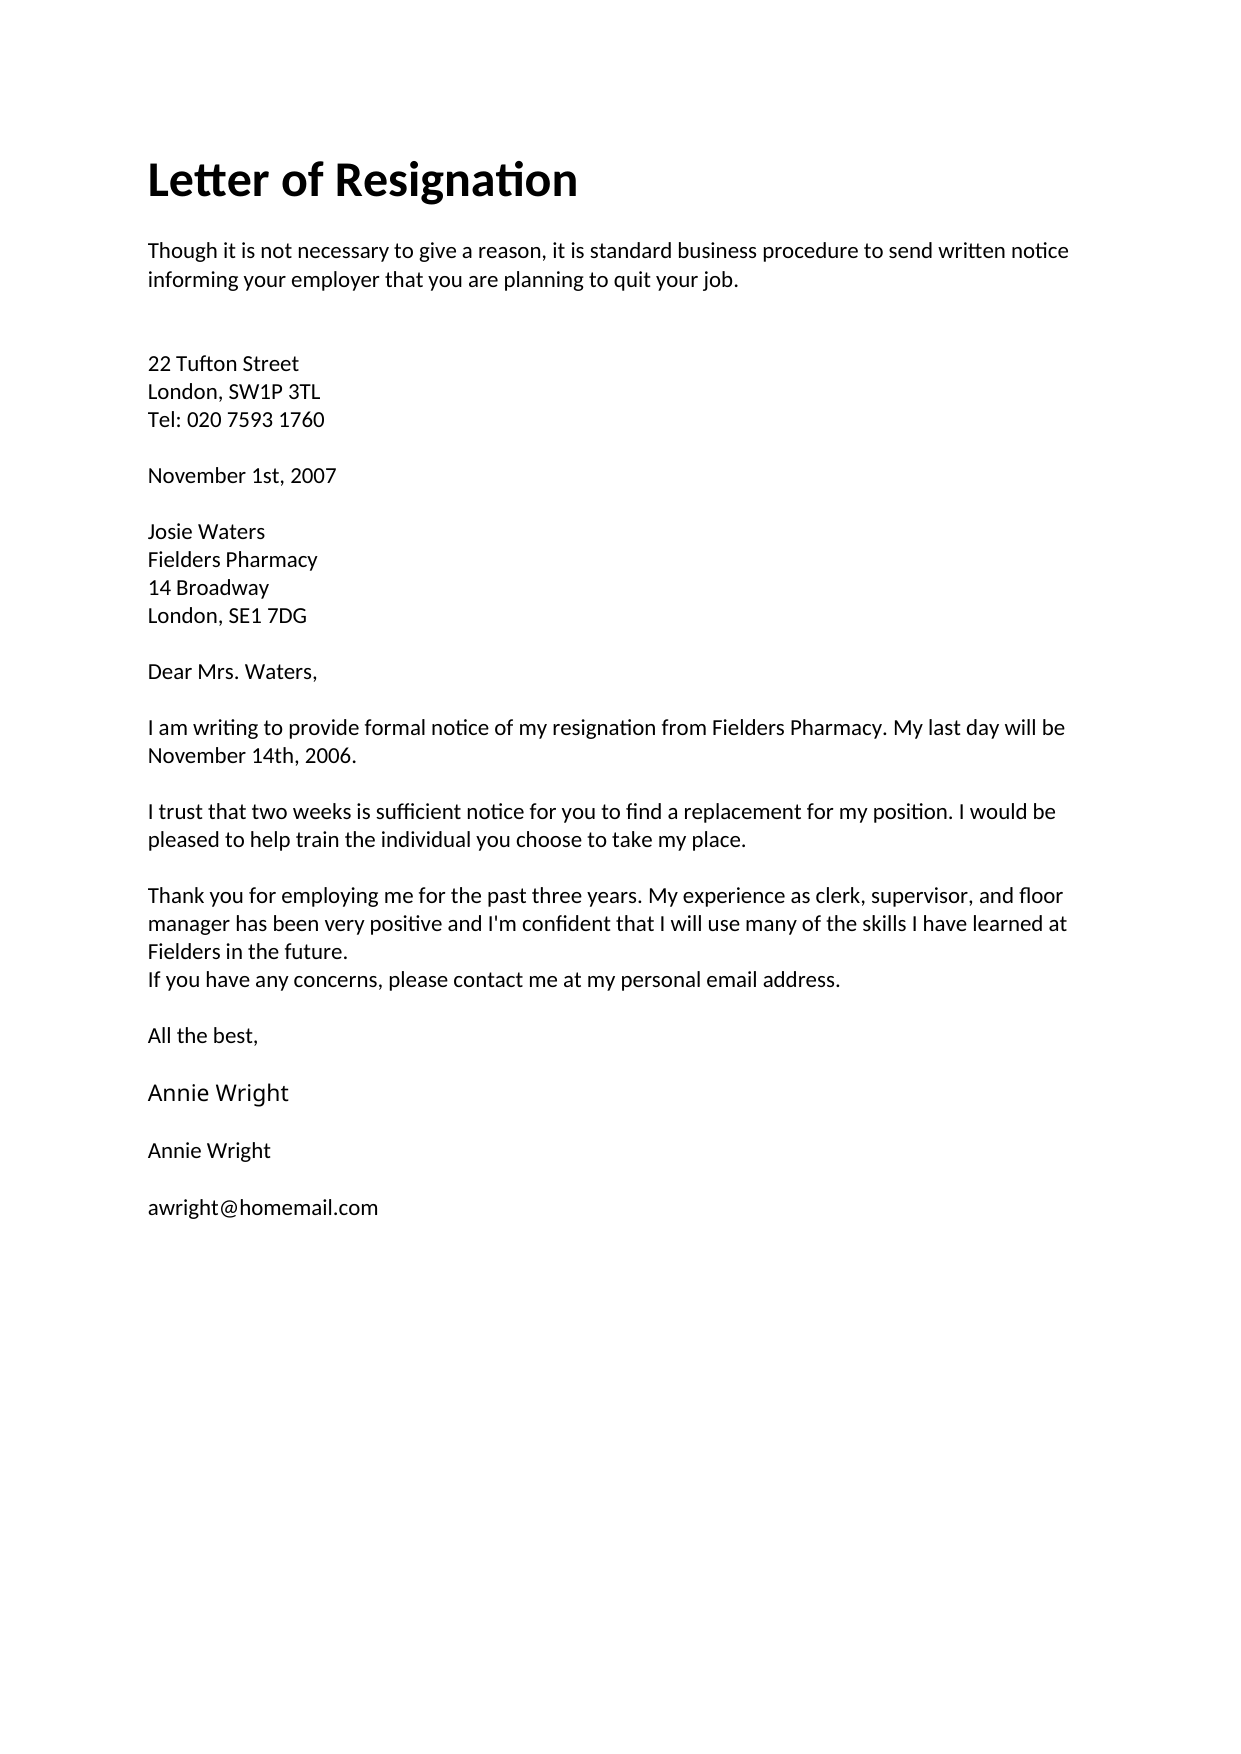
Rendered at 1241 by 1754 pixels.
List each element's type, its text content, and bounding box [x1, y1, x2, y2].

text Dear Mrs. Waters, [148, 657, 1093, 685]
text London, SE1 7DG [148, 601, 1093, 629]
text Annie Wright [148, 1137, 1093, 1164]
text If you have any concerns, please contact me at my personal email address. [148, 965, 1093, 993]
text Though it is not necessary to give a reason, it is standard business procedure to send written notice informing your employer that you are planning to quit your job. [148, 237, 1093, 293]
text 22 Tufton Street [148, 349, 1093, 377]
text London, SW1P 3TL [148, 377, 1093, 405]
text 14 Broadway [148, 573, 1093, 601]
text I am writing to provide formal notice of my resignation from Fielders Pharmacy. My last day will be November 14th, 2006. [148, 713, 1093, 769]
text awright@homemail.com [148, 1193, 1093, 1221]
text I trust that two weeks is sufficient notice for you to find a replacement for my position. I would be pleased to help train the individual you choose to take my place. [148, 797, 1093, 853]
text Tel: 020 7593 1760 [148, 405, 1093, 433]
text All the best, [148, 1021, 1093, 1049]
text Thank you for employing me for the past three years. My experience as clerk, supervisor, and floor manager has been very positive and I'm confident that I will use many of the skills I have learned at Fielders in the future. [148, 881, 1093, 965]
text November 1st, 2007 [148, 461, 1093, 489]
text Fielders Pharmacy [148, 545, 1093, 573]
text Josie Waters [148, 517, 1093, 545]
text Annie Wright [148, 1077, 1093, 1108]
text Letter of Resignation [148, 148, 1093, 209]
